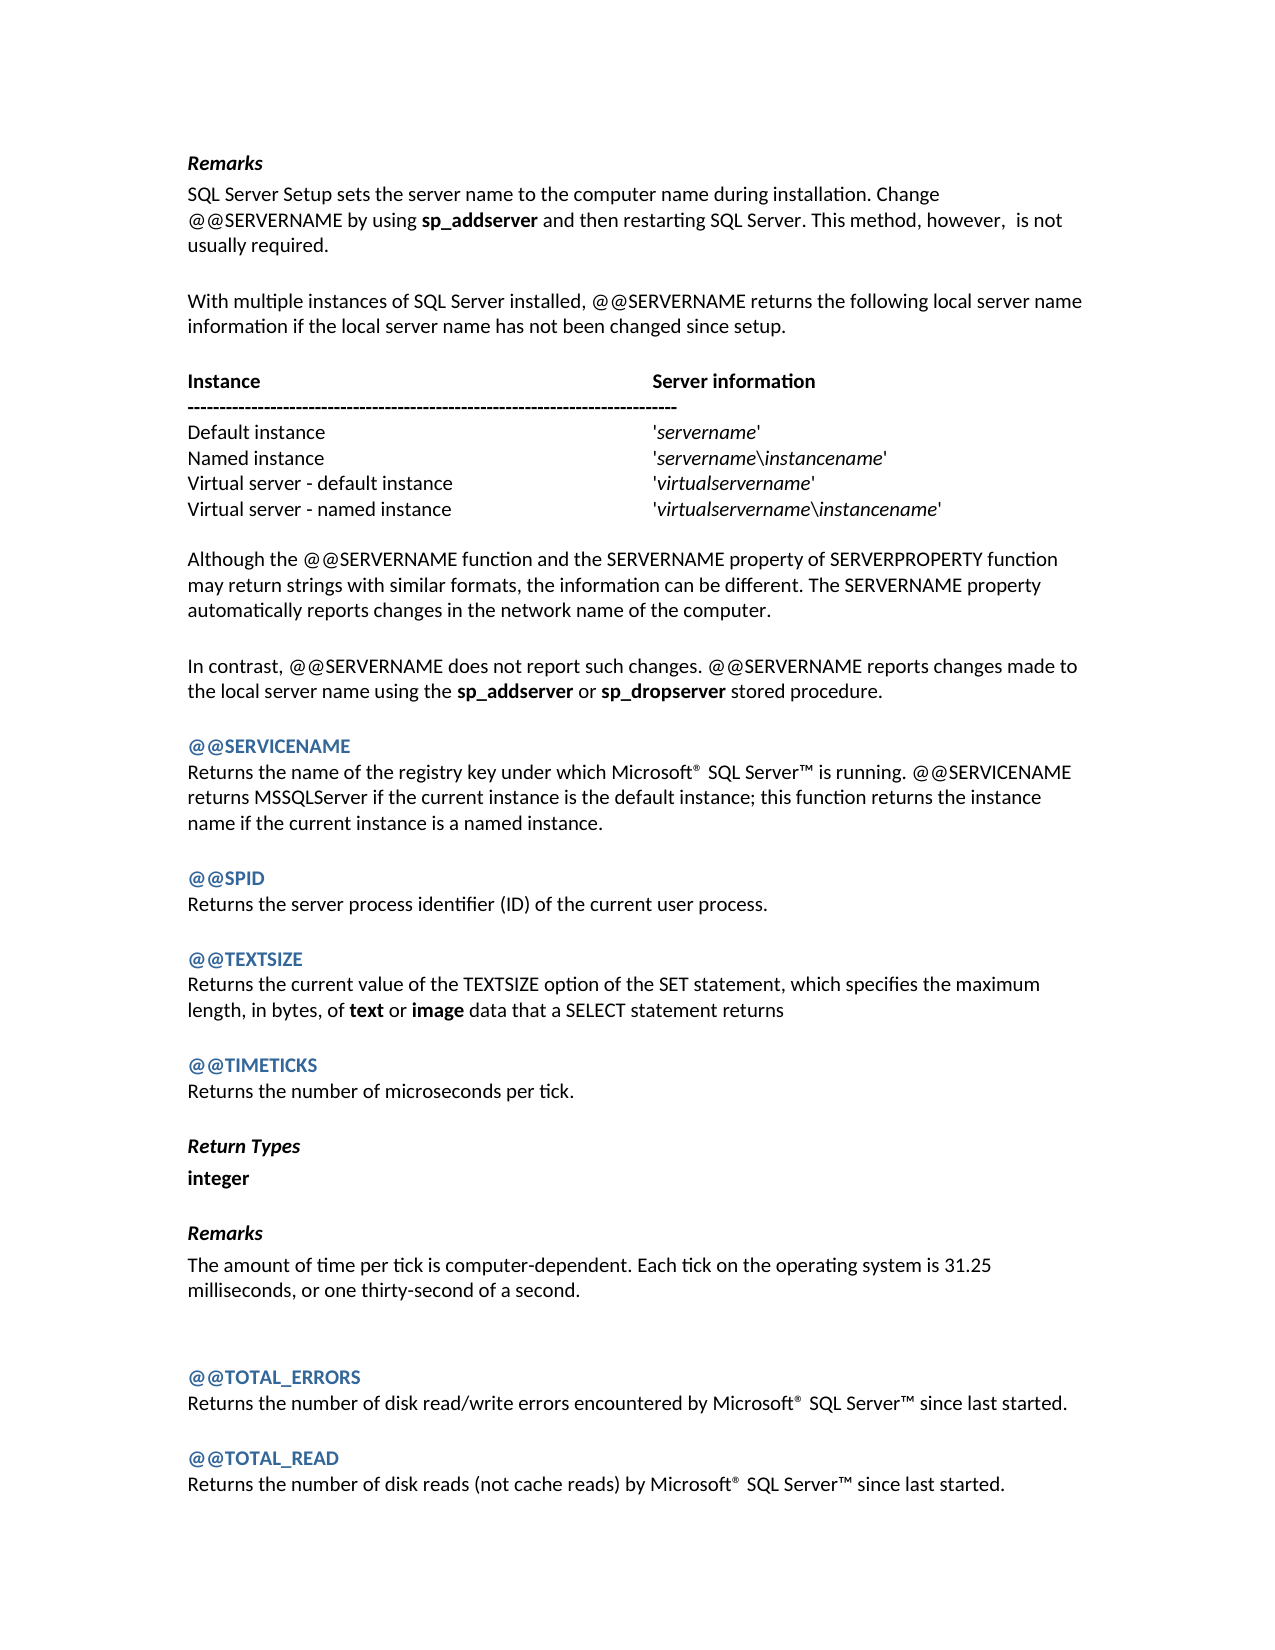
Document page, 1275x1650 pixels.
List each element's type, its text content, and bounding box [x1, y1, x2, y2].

text Virtual server - named instance 'virtualservername\instancename' [187, 496, 1087, 521]
subtitle Remarks [187, 150, 1087, 175]
text SQL Server Setup sets the server name to the computer name during installation. Change @@SERVERNAME by using sp_addserver and then restarting SQL Server. This method, however, is not usually required. [187, 182, 1087, 258]
text Named instance 'servername\instancename' [187, 445, 1087, 470]
text ----------------------------------------------------------------------------- [187, 394, 1087, 419]
text With multiple instances of SQL Server installed, @@SERVERNAME returns the following local server name information if the local server name has not been changed since setup. [187, 288, 1087, 339]
text Instance Server information [187, 369, 1087, 394]
subtitle @@TOTAL_READ [187, 1445, 1087, 1471]
text Returns the name of the registry key under which Microsoft® SQL Server™ is running. @@SERVICENAME returns MSSQLServer if the current instance is the default instance; this function returns the instance name if the current instance is a named instance. [187, 759, 1087, 835]
subtitle Remarks [187, 1220, 1087, 1246]
subtitle Return Types [187, 1133, 1087, 1159]
subtitle @@TIMETICKS [187, 1052, 1087, 1078]
text Although the @@SERVERNAME function and the SERVERNAME property of SERVERPROPERTY function may return strings with similar formats, the information can be different. The SERVERNAME property automatically reports changes in the network name of the computer. [187, 547, 1087, 623]
subtitle @@TOTAL_ERRORS [187, 1364, 1087, 1390]
text Returns the number of microseconds per tick. [187, 1078, 1087, 1103]
text Virtual server - default instance 'virtualservername' [187, 470, 1087, 496]
text Returns the server process identifier (ID) of the current user process. [187, 891, 1087, 916]
text The amount of time per tick is computer-dependent. Each tick on the operating system is 31.25 milliseconds, or one thirty-second of a second. [187, 1252, 1087, 1303]
subtitle @@SPID [187, 865, 1087, 891]
text Default instance 'servername' [187, 419, 1087, 445]
text Returns the number of disk reads (not cache reads) by Microsoft® SQL Server™ since last started. [187, 1471, 1087, 1496]
subtitle @@SERVICENAME [187, 734, 1087, 759]
text integer [187, 1165, 1087, 1190]
text In contrast, @@SERVERNAME does not report such changes. @@SERVERNAME reports changes made to the local server name using the sp_addserver or sp_dropserver stored procedure. [187, 653, 1087, 704]
text Returns the current value of the TEXTSIZE option of the SET statement, which specifies the maximum length, in bytes, of text or image data that a SELECT statement returns [187, 972, 1087, 1022]
text Returns the number of disk read/write errors encountered by Microsoft® SQL Server™ since last started. [187, 1390, 1087, 1415]
subtitle @@TEXTSIZE [187, 946, 1087, 972]
